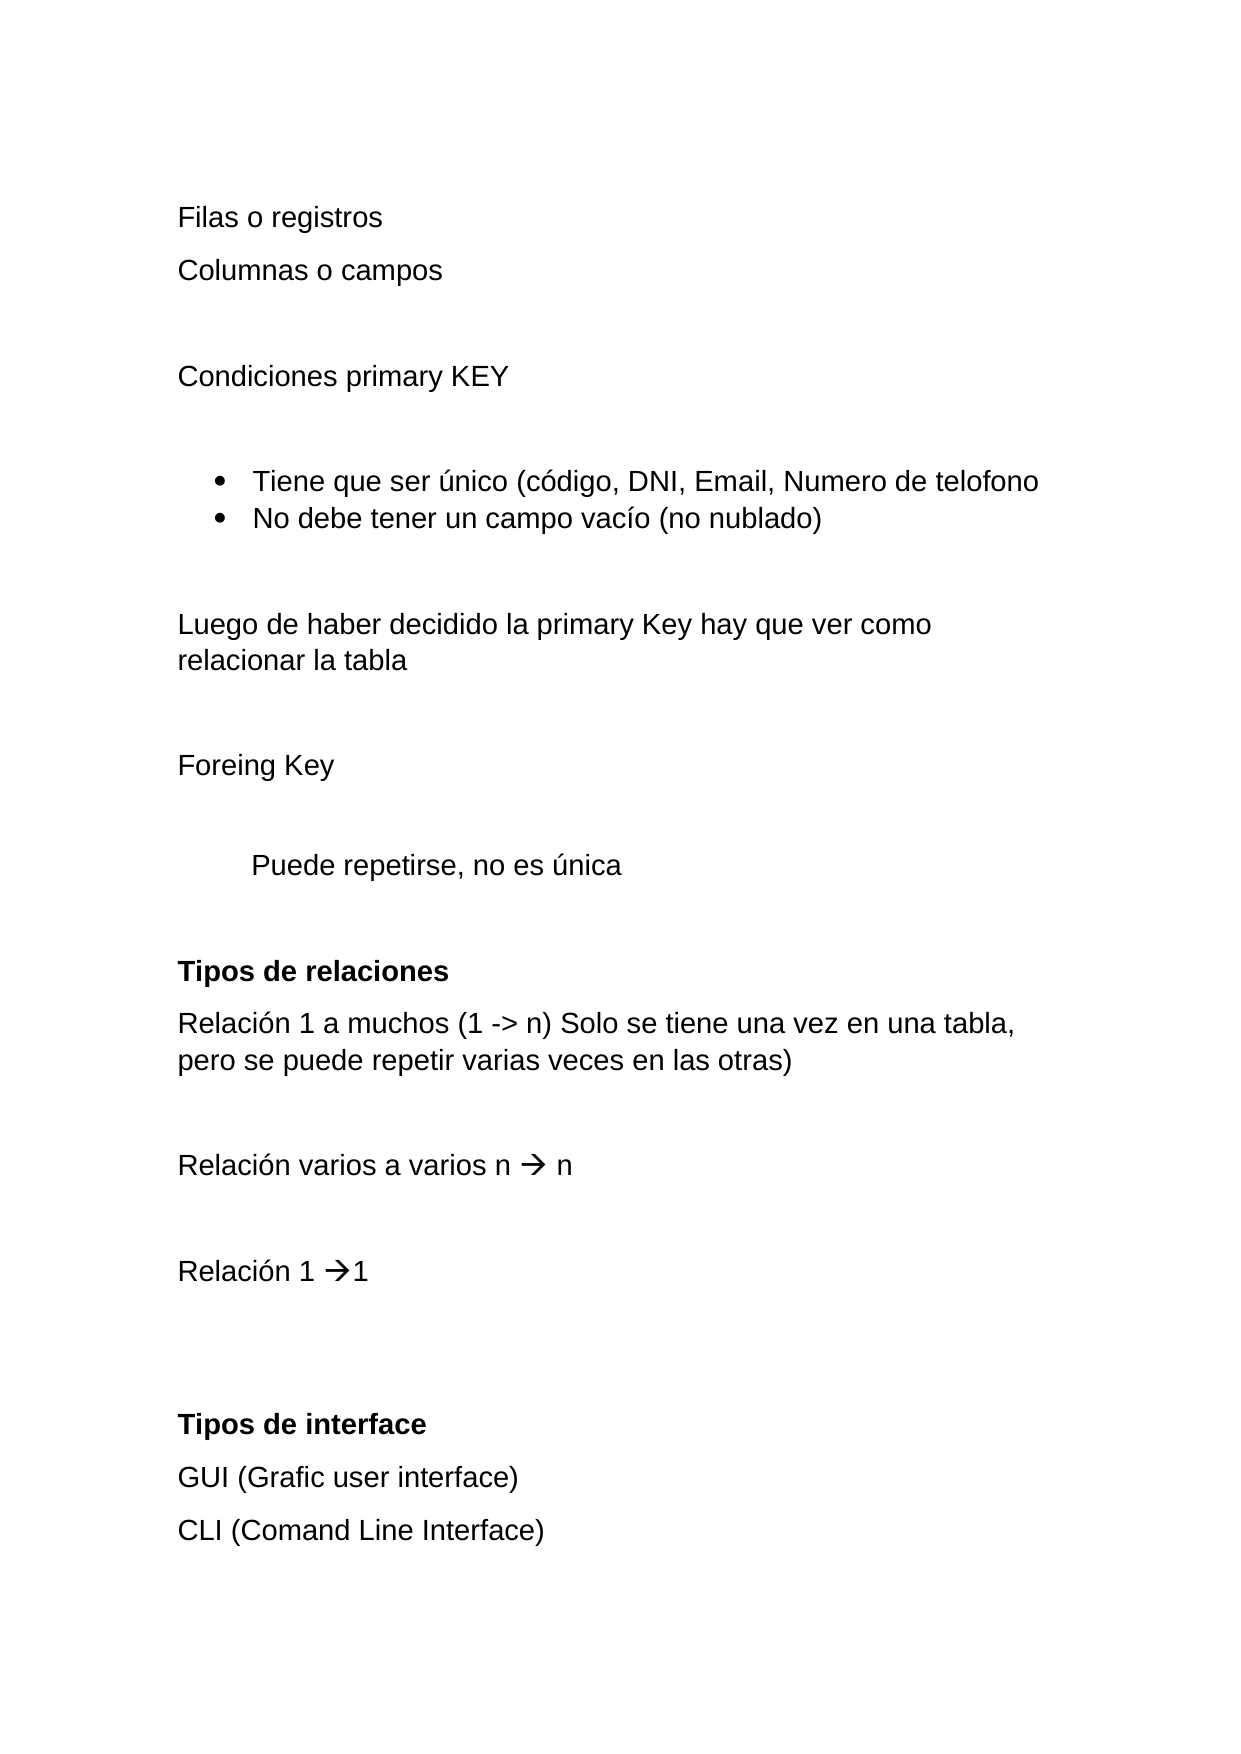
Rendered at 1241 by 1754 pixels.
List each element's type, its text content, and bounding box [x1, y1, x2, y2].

text Filas o registros [177, 200, 1063, 234]
list No debe tener un campo vacío (no nublado) [215, 501, 1063, 534]
text Relación varios a varios n n [177, 1148, 1063, 1182]
text Relación 1 1 [177, 1254, 1063, 1288]
text Condiciones primary KEY [177, 359, 1063, 392]
text Foreing Key [177, 748, 1063, 782]
text CLI (Comand Line Interface) [177, 1512, 1063, 1546]
text GUI (Grafic user interface) [177, 1460, 1063, 1493]
list Tiene que ser único (código, DNI, Email, Numero de telofono [215, 464, 1063, 498]
text Tipos de relaciones [177, 954, 1063, 987]
text Tipos de interface [177, 1407, 1063, 1440]
text Relación 1 a muchos (1 -> n) Solo se tiene una vez en una tabla, pero se puede repetir varias veces en las otras) [177, 1007, 1063, 1076]
text Columnas o campos [177, 253, 1063, 287]
text Puede repetirse, no es única [177, 848, 1063, 882]
text Luego de haber decidido la primary Key hay que ver como relacionar la tabla [177, 607, 1063, 676]
